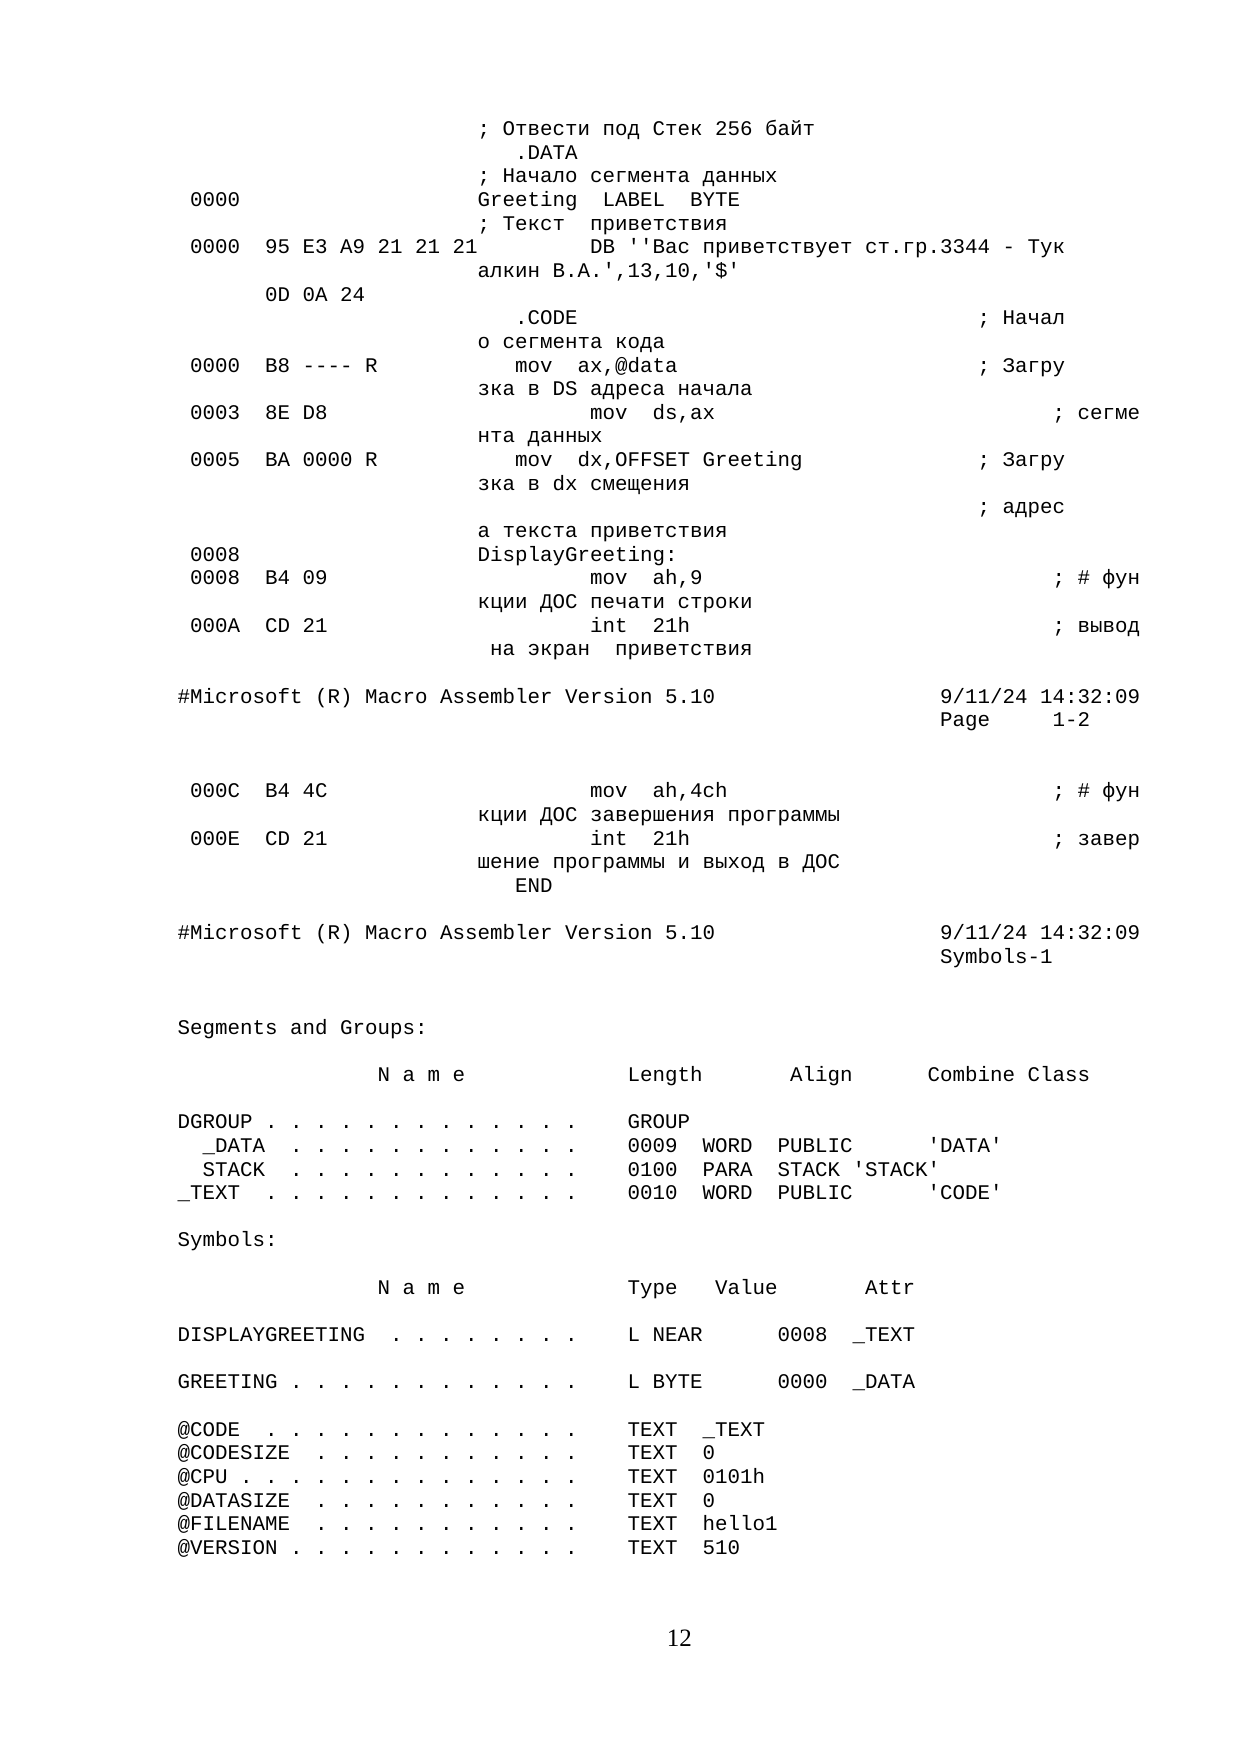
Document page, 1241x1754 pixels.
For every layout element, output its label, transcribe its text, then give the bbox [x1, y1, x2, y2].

text ; Начало сегмента данных [177, 165, 1181, 189]
text ; Текст приветствия [177, 213, 1181, 236]
text GREETING . . . . . . . . . . . . L BYTE 0000 _DATA [177, 1371, 1181, 1395]
text 0008 B4 09 mov ah,9 ; # фун [177, 567, 1181, 591]
text шение программы и выход в ДОС [177, 851, 1181, 875]
text @VERSION . . . . . . . . . . . . TEXT 510 [177, 1537, 1181, 1561]
text .DATA [177, 142, 1181, 165]
text @CODE . . . . . . . . . . . . . TEXT _TEXT [177, 1419, 1181, 1442]
text STACK . . . . . . . . . . . . 0100 PARA STACK 'STACK' [177, 1158, 1181, 1182]
text 0000 B8 ---- R mov ax,@data ; Загру [177, 354, 1181, 378]
text зка в dx смещения [177, 473, 1181, 496]
text _TEXT . . . . . . . . . . . . . 0010 WORD PUBLIC 'CODE' [177, 1182, 1181, 1206]
text Segments and Groups: [177, 1017, 1181, 1040]
text @CODESIZE . . . . . . . . . . . TEXT 0 [177, 1442, 1181, 1466]
text 000C B4 4C mov ah,4ch ; # фун [177, 780, 1181, 804]
text ; Отвести под Стек 256 байт [177, 118, 1181, 142]
text Symbols: [177, 1229, 1181, 1253]
text о сегмента кода [177, 331, 1181, 354]
text N a m e Type Value Attr [177, 1277, 1181, 1300]
text 0000 95 E3 A9 21 21 21 DB ''Вас приветствует ст.гр.3344 - Тук [177, 236, 1181, 260]
text .CODE ; Начал [177, 307, 1181, 331]
text #Microsoft (R) Macro Assembler Version 5.10 9/11/24 14:32:09 [177, 922, 1181, 946]
text DGROUP . . . . . . . . . . . . . GROUP [177, 1111, 1181, 1135]
text а текста приветствия [177, 520, 1181, 544]
text ; адрес [177, 496, 1181, 520]
text Symbols-1 [177, 946, 1181, 969]
text 0008 DisplayGreeting: [177, 544, 1181, 567]
text 000A CD 21 int 21h ; вывод [177, 615, 1181, 638]
text Page 1-2 [177, 709, 1181, 733]
text END [177, 875, 1181, 898]
text на экран приветствия [177, 638, 1181, 662]
text 000E CD 21 int 21h ; завер [177, 827, 1181, 851]
text 0003 8E D8 mov ds,ax ; сегме [177, 402, 1181, 426]
text 0005 BA 0000 R mov dx,OFFSET Greeting ; Загру [177, 449, 1181, 473]
text 0000 Greeting LABEL BYTE [177, 189, 1181, 213]
text DISPLAYGREETING . . . . . . . . L NEAR 0008 _TEXT [177, 1324, 1181, 1348]
text зка в DS адреса начала [177, 378, 1181, 402]
text @DATASIZE . . . . . . . . . . . TEXT 0 [177, 1489, 1181, 1513]
text кции ДОС печати строки [177, 591, 1181, 615]
text #Microsoft (R) Macro Assembler Version 5.10 9/11/24 14:32:09 [177, 686, 1181, 709]
text кции ДОС завершения программы [177, 804, 1181, 827]
text N a m e Length Align Combine Class [177, 1064, 1181, 1088]
text _DATA . . . . . . . . . . . . 0009 WORD PUBLIC 'DATA' [177, 1135, 1181, 1158]
text @CPU . . . . . . . . . . . . . . TEXT 0101h [177, 1466, 1181, 1489]
text алкин В.А.',13,10,'$' [177, 260, 1181, 284]
text 0D 0A 24 [177, 284, 1181, 307]
text @FILENAME . . . . . . . . . . . TEXT hello1 [177, 1513, 1181, 1537]
text нта данных [177, 426, 1181, 449]
